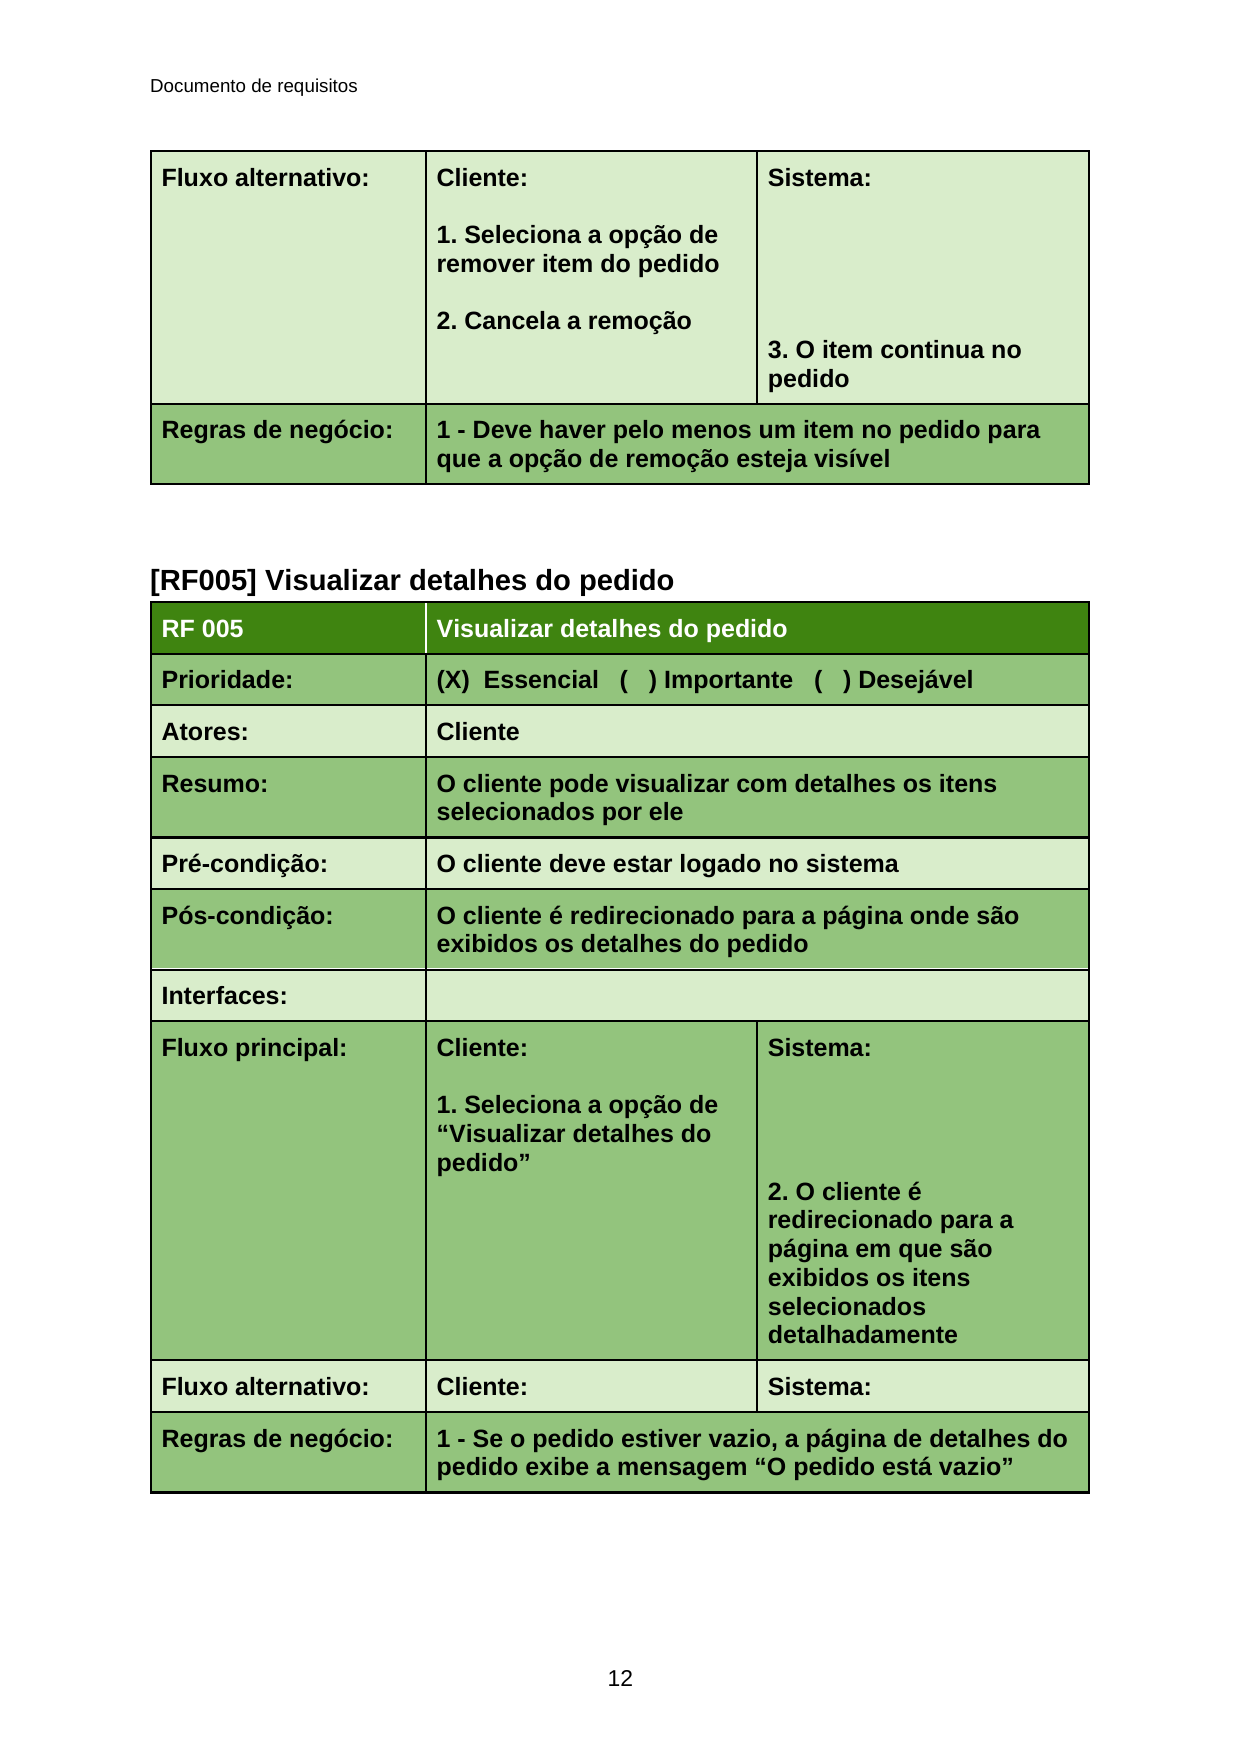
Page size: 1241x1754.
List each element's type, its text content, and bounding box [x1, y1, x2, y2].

table_cell Regras de negócio: [152, 405, 425, 483]
table_cell [427, 971, 1088, 1020]
table_cell Cliente: [427, 1361, 756, 1411]
table_cell Atores: [152, 706, 425, 756]
table_cell Fluxo alternativo: [152, 152, 425, 403]
table_cell Pré-condição: [152, 839, 425, 888]
table_cell (X) Essencial ( ) Importante ( ) Desejável [427, 655, 1088, 704]
table_cell O cliente pode visualizar com detalhes os itens selecionados por ele [427, 758, 1088, 836]
table_cell Sistema: 2. O cliente é redirecionado para a página em que são exibidos os itens selecionados detalhadamente [758, 1022, 1088, 1359]
table_cell Fluxo principal: [152, 1022, 425, 1359]
table_cell Cliente: 1. Seleciona a opção de remover item do pedido 2. Cancela a remoção [427, 152, 756, 403]
table_cell Pós-condição: [152, 890, 425, 968]
table_header Visualizar detalhes do pedido [427, 603, 1088, 653]
table_cell 1 - Se o pedido estiver vazio, a página de detalhes do pedido exibe a mensagem “O pedido está vazio” [427, 1413, 1088, 1491]
table_cell Regras de negócio: [152, 1413, 425, 1491]
table_cell Sistema: [758, 1361, 1088, 1411]
table_cell Sistema: 3. O item continua no pedido [758, 152, 1088, 403]
table_cell 1 - Deve haver pelo menos um item no pedido para que a opção de remoção esteja visível [427, 405, 1088, 483]
text [RF005] Visualizar detalhes do pedido [150, 562, 1090, 596]
table_cell Prioridade: [152, 655, 425, 704]
table_cell Fluxo alternativo: [152, 1361, 425, 1411]
table_cell Cliente [427, 706, 1088, 756]
table_cell Interfaces: [152, 971, 425, 1020]
table_cell Cliente: 1. Seleciona a opção de “Visualizar detalhes do pedido” [427, 1022, 756, 1359]
table_cell Resumo: [152, 758, 425, 836]
table_header RF 005 [152, 603, 425, 653]
table_cell O cliente deve estar logado no sistema [427, 839, 1088, 888]
table_cell O cliente é redirecionado para a página onde são exibidos os detalhes do pedido [427, 890, 1088, 968]
